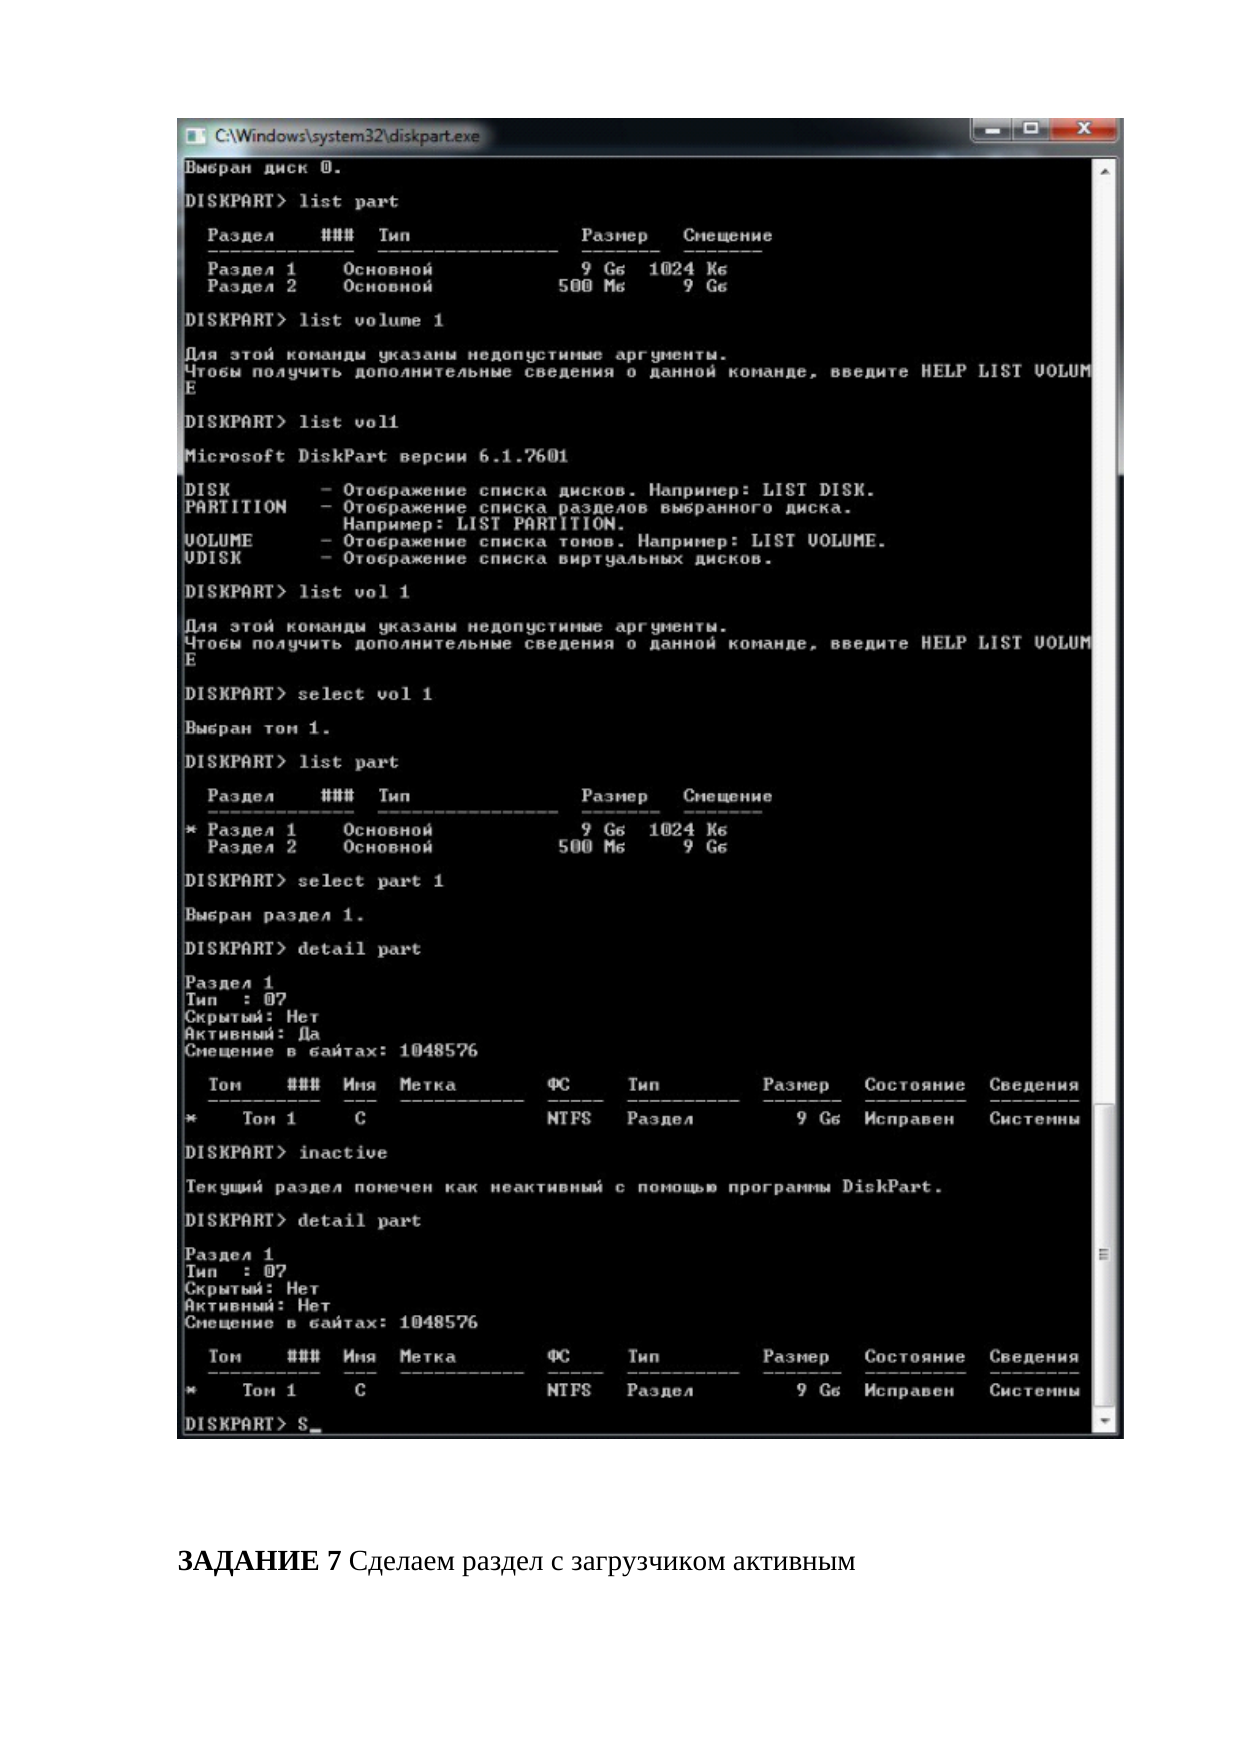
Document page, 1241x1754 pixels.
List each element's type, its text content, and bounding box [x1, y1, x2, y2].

text ЗАДАНИЕ 7 Сделаем раздел с загрузчиком активным [177, 1543, 1152, 1576]
